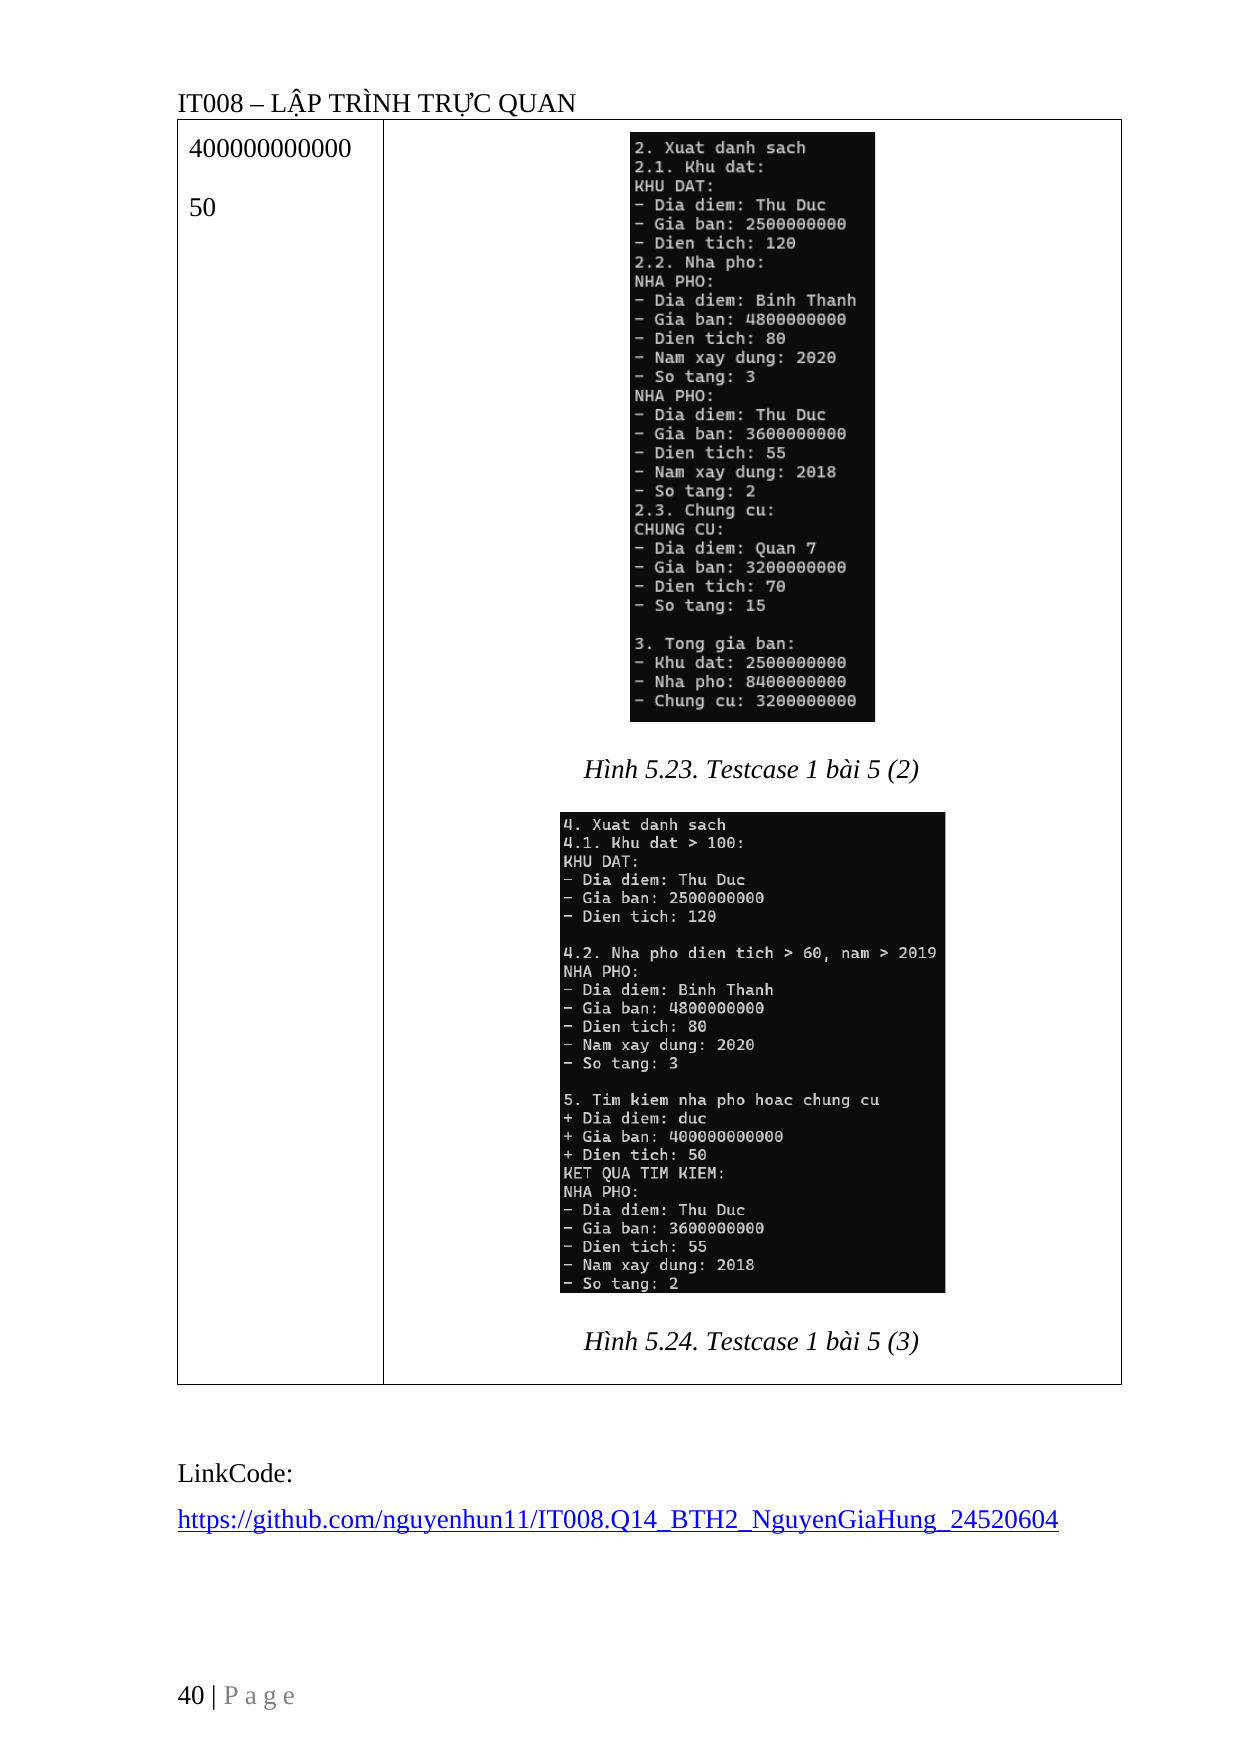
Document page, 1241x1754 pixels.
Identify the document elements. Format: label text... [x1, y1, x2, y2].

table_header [384, 120, 1121, 1384]
picture [560, 812, 946, 1293]
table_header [178, 120, 383, 1384]
picture [630, 132, 876, 722]
text LinkCode: https://github.com/nguyenhun11/IT008.Q14_BTH2_NguyenGiaHung_24520604 [177, 1457, 1122, 1535]
